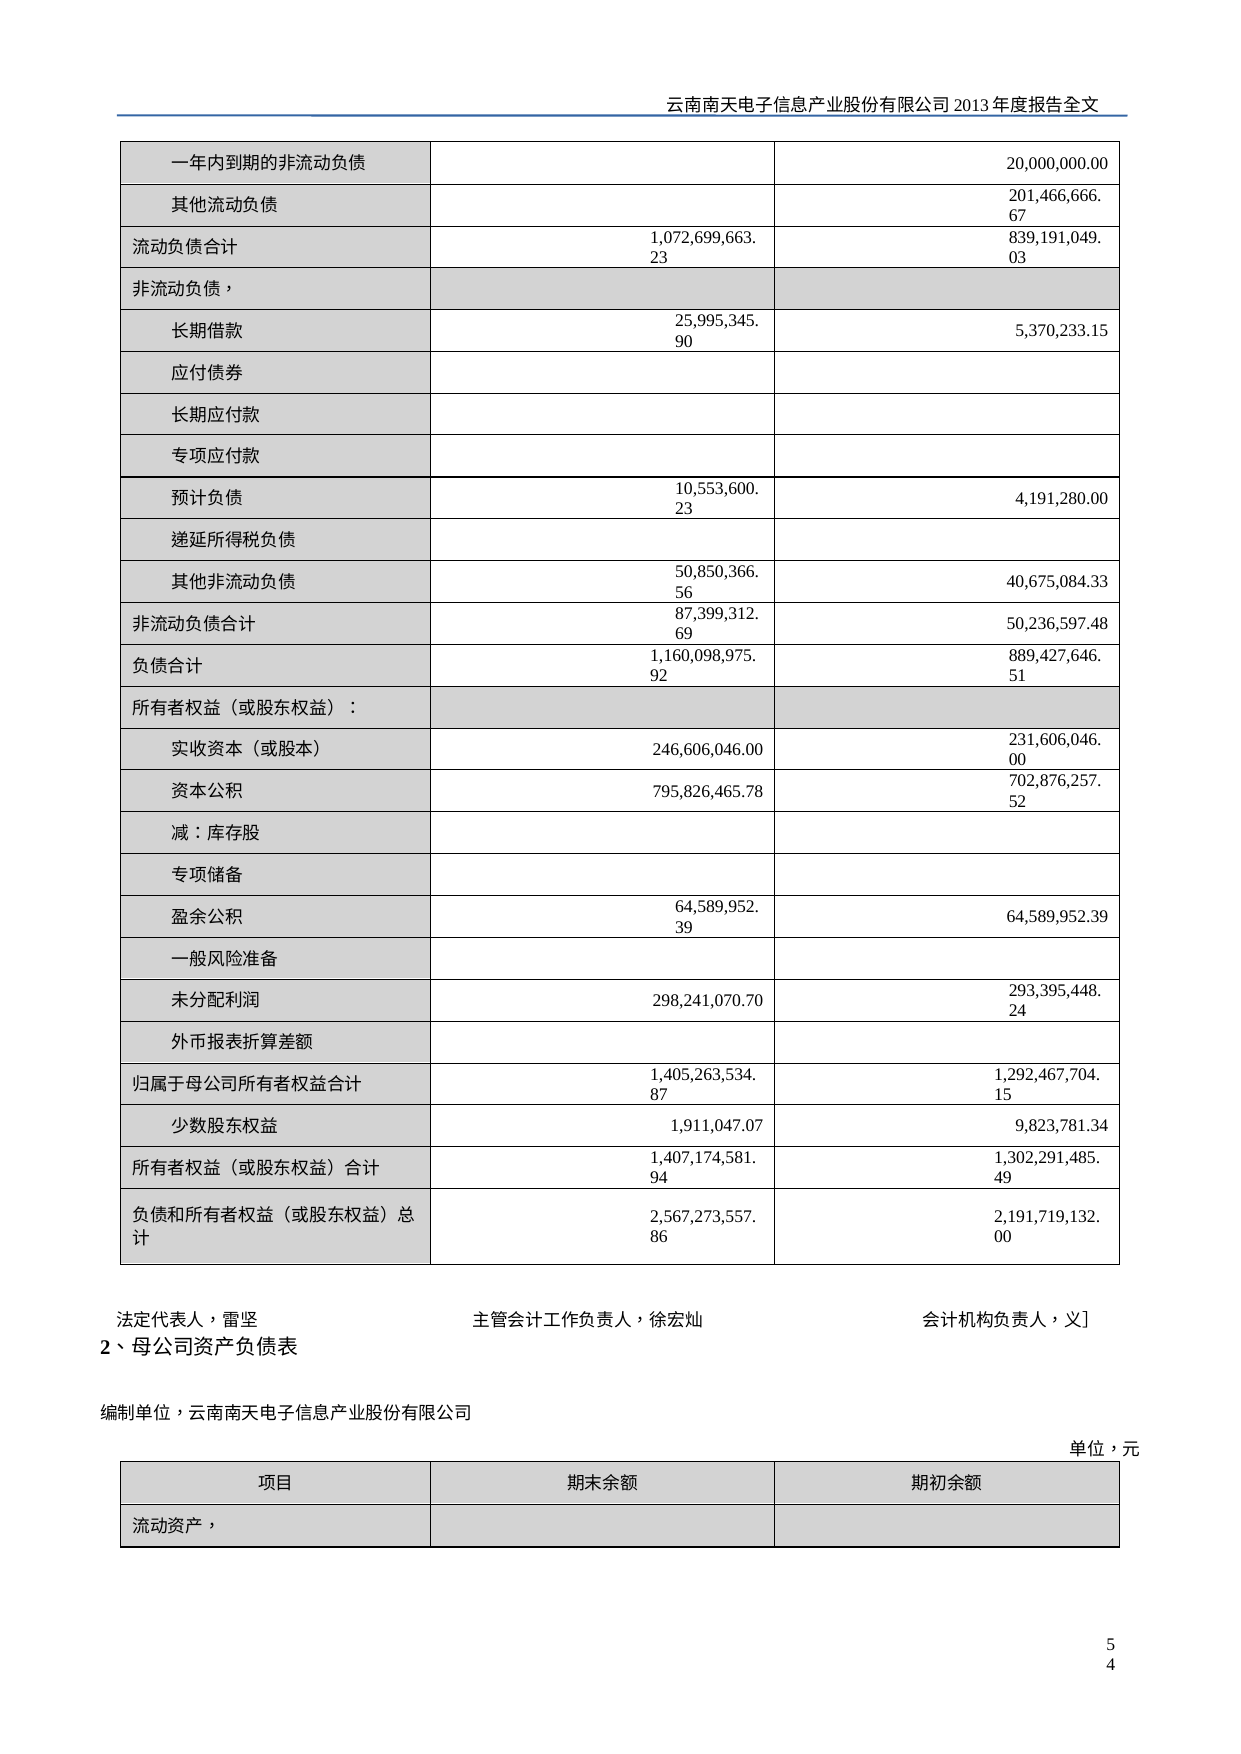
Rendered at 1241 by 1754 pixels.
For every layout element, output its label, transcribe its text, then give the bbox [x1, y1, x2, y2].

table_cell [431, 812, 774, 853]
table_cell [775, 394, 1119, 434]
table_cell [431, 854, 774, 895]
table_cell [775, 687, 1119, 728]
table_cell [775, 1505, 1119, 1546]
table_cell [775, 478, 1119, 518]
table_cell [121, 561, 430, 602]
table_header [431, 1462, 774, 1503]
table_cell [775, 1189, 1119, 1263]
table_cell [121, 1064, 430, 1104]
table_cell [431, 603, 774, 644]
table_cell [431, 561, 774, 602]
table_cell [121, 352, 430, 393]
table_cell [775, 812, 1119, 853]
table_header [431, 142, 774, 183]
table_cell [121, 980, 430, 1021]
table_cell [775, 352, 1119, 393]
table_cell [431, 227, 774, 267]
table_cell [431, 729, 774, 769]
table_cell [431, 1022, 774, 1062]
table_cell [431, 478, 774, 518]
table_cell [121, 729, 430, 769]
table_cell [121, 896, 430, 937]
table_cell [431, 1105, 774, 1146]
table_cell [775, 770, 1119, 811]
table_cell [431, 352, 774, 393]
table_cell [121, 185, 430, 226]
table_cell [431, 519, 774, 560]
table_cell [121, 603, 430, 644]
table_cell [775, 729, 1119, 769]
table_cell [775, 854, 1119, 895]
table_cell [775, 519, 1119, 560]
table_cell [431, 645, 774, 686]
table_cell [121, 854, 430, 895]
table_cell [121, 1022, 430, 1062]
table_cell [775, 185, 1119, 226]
text 单位，元 [100, 1437, 1140, 1461]
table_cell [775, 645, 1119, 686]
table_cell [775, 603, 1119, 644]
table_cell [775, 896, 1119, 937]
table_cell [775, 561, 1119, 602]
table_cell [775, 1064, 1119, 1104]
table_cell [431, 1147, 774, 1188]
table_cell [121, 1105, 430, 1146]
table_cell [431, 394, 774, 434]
text 编制单位，云南南天电子信息产业股份有限公司 [100, 1400, 1140, 1424]
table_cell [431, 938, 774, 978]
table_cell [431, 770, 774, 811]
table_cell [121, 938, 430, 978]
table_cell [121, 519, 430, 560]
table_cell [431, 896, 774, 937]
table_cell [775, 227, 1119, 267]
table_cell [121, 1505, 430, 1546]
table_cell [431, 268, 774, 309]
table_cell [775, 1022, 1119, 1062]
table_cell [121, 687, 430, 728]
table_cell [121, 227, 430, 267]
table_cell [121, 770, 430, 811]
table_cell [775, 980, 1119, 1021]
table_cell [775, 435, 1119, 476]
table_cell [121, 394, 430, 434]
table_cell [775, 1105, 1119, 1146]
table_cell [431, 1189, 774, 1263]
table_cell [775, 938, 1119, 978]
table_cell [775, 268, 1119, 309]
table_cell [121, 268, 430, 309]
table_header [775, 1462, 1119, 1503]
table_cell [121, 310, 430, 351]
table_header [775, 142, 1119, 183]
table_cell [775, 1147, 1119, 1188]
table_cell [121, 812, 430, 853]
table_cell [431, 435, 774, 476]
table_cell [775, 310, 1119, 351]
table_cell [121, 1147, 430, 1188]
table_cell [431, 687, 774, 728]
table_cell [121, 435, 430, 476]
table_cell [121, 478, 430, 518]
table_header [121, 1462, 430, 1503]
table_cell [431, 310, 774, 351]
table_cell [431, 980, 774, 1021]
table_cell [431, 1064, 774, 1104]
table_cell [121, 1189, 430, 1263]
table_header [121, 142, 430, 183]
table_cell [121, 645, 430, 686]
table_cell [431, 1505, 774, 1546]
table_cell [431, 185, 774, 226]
text 2、母公司资产负债表 [100, 1264, 1140, 1361]
